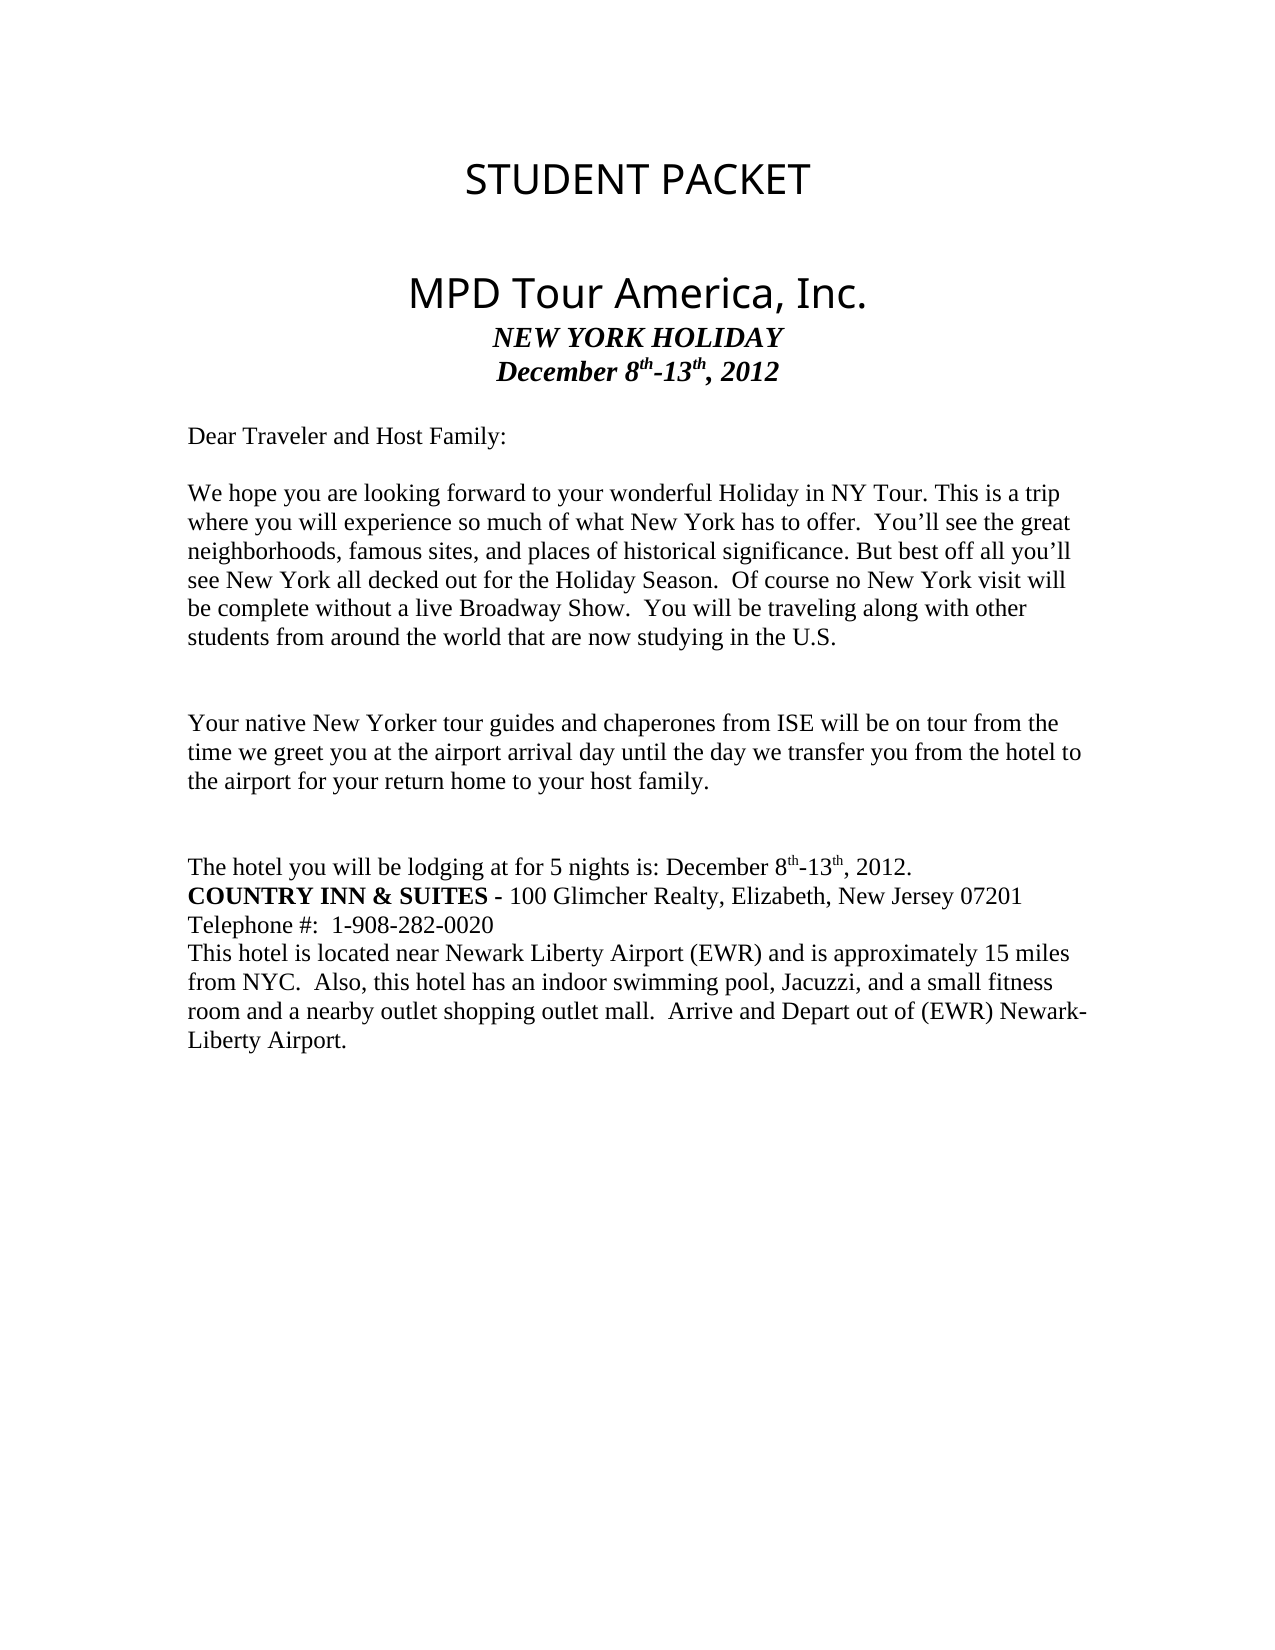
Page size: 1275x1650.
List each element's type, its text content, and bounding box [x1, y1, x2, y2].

text COUNTRY INN & SUITES - 100 Glimcher Realty, [187, 881, 1087, 910]
text Dear Traveler and Host Family: [187, 421, 1087, 450]
text STUDENT PACKET [187, 150, 1087, 207]
text This hotel is located near Newark Liberty Airport (EWR) and is approximately 15 miles from NYC. Also, this hotel has an indoor swimming pool, Jacuzzi, and a small fitness room and a nearby outlet shopping outlet mall. Arrive and Depart out of (EWR) . [187, 938, 1087, 1053]
text We hope you are looking forward to your wonderful in NY Tour. This is a trip where you will experience so much of what has to offer. You’ll see the great neighborhoods, famous sites, and places of historical significance. But best off all you’ll see all decked out for the Holiday Season. Of course no visit will be complete without a live Broadway Show. You will be traveling along with other students from around the world that are now studying in the [187, 478, 1087, 651]
text Telephone #: 1-908-282-0020 [187, 910, 1087, 938]
text December 8th-13th, 2012 [187, 354, 1087, 387]
text MPD Tour America, Inc. [187, 263, 1087, 320]
text Your native New Yorker tour guides and chaperones from ISE will be on tour from the time we greet you at the airport arrival day until the day we transfer you from the hotel to the airport for your return home to your host family. [187, 708, 1087, 795]
text The hotel you will be lodging at for 5 nights is: December 8th-13th, 2012. [187, 852, 1087, 881]
